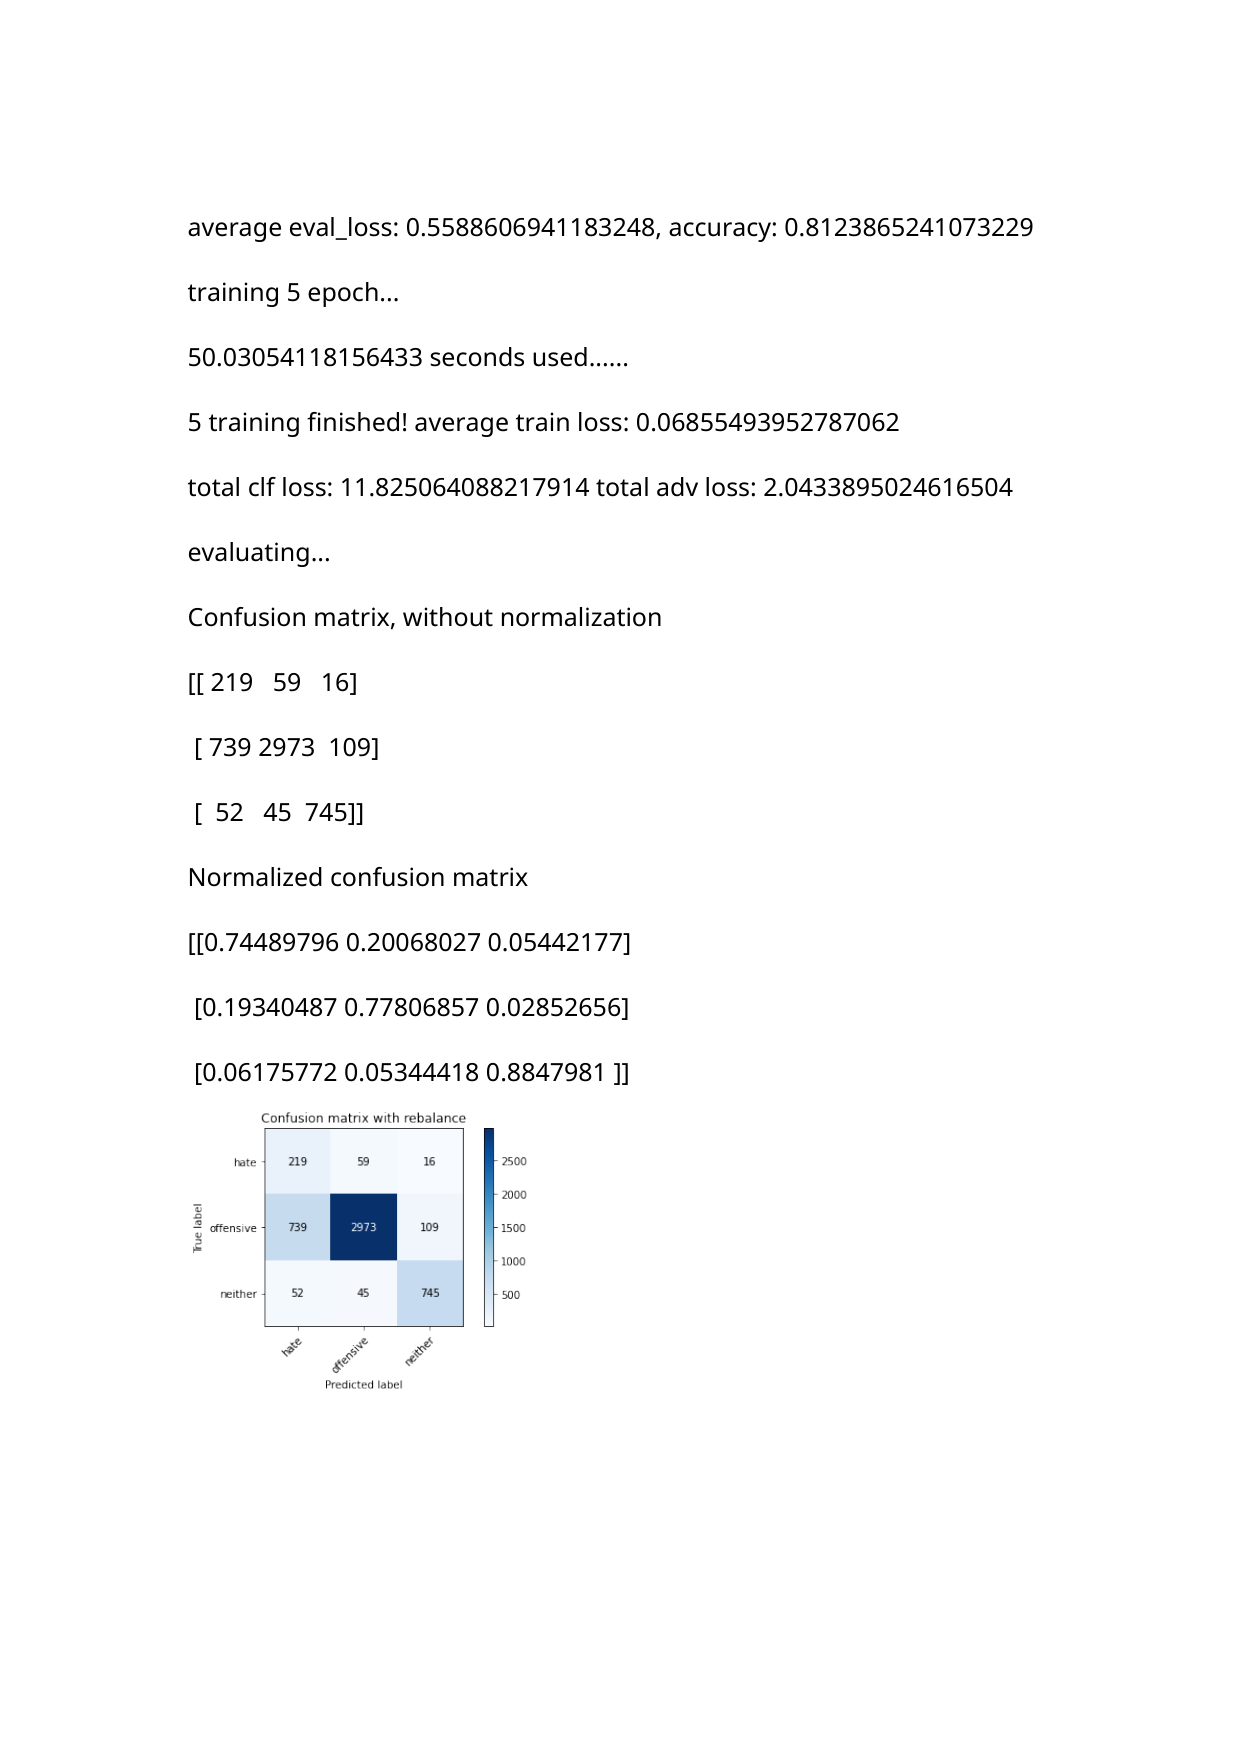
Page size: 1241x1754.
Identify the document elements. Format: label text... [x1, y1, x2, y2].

text [[0.74489796 0.20068027 0.05442177] [187, 909, 1053, 974]
text [ 52 45 745]] [187, 779, 1053, 844]
text 50.03054118156433 seconds used...... [187, 324, 1053, 389]
text training 5 epoch... [187, 259, 1053, 324]
text 5 training finished! average train loss: 0.06855493952787062 [187, 389, 1053, 454]
text [ 739 2973 109] [187, 714, 1053, 779]
text Normalized confusion matrix [187, 844, 1053, 909]
text [0.06175772 0.05344418 0.8847981 ]] [187, 1039, 1053, 1104]
text total clf loss: 11.825064088217914 total adv loss: 2.0433895024616504 [187, 454, 1053, 519]
text average eval_loss: 0.5588606941183248, accuracy: 0.8123865241073229 [187, 194, 1053, 259]
text Confusion matrix, without normalization [187, 584, 1053, 649]
text [0.19340487 0.77806857 0.02852656] [187, 974, 1053, 1039]
text evaluating... [187, 519, 1053, 584]
text [[ 219 59 16] [187, 649, 1053, 714]
picture [187, 1105, 534, 1397]
